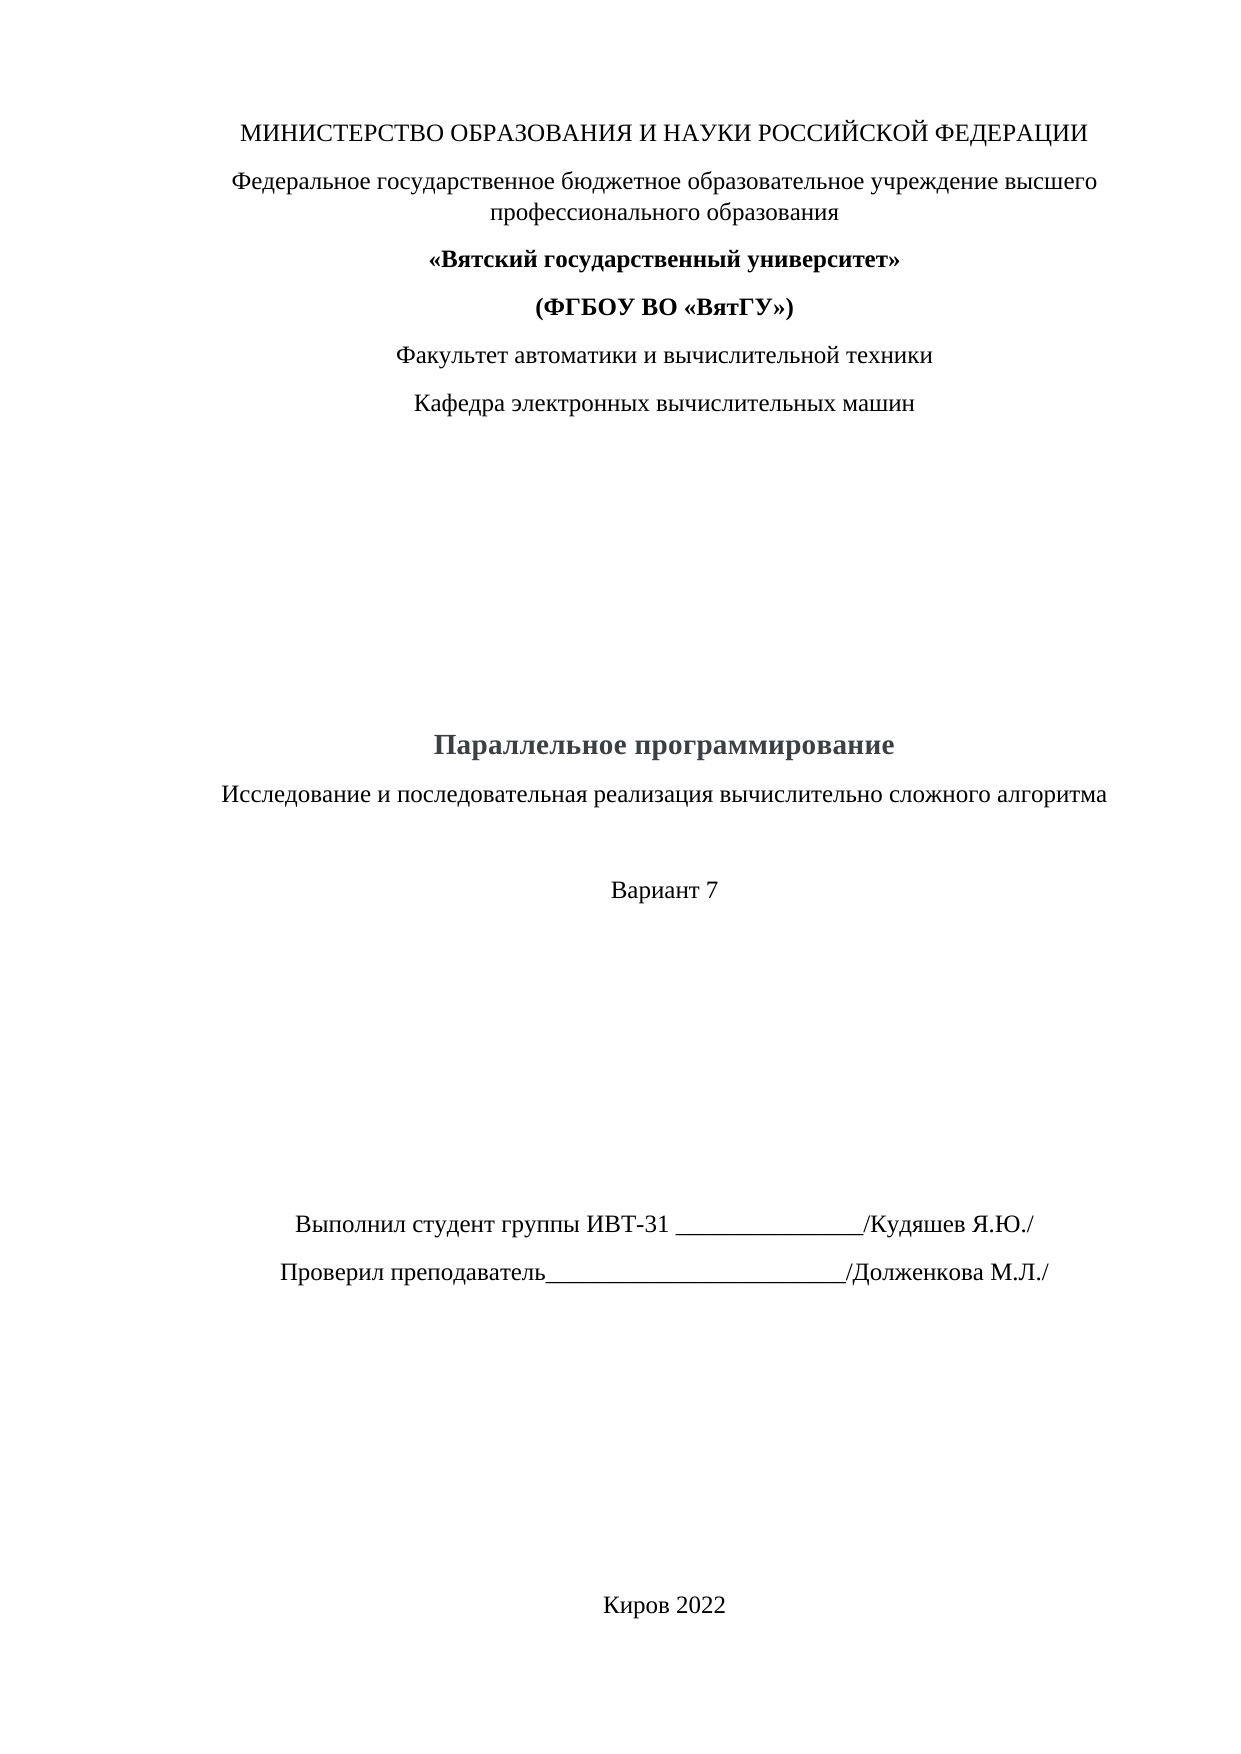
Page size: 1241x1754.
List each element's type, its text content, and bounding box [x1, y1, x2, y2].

text Кафедра электронных вычислительных машин [177, 388, 1152, 416]
text (ФГБОУ ВО «ВятГУ») [177, 292, 1152, 321]
text Параллельное программирование [177, 727, 1152, 760]
text «Вятский государственный университет» [177, 244, 1152, 273]
text МИНИСТЕРСТВО ОБРАЗОВАНИЯ И НАУКИ РОССИЙСКОЙ ФЕДЕРАЦИИ [177, 118, 1152, 147]
text Факультет автоматики и вычислительной техники [177, 340, 1152, 369]
text Проверил преподаватель________________________/Долженкова М.Л./ [177, 1257, 1152, 1285]
text Киров 2022 [177, 1591, 1152, 1619]
text Вариант 7 [177, 875, 1152, 904]
text Выполнил студент группы ИВТ-31 _______________/Кудяшев Я.Ю./ [177, 1209, 1152, 1238]
text Исследование и последовательная реализация вычислительно сложного алгоритма [177, 779, 1152, 808]
text Федеральное государственное бюджетное образовательное учреждение высшего профессионального образования [177, 166, 1152, 226]
